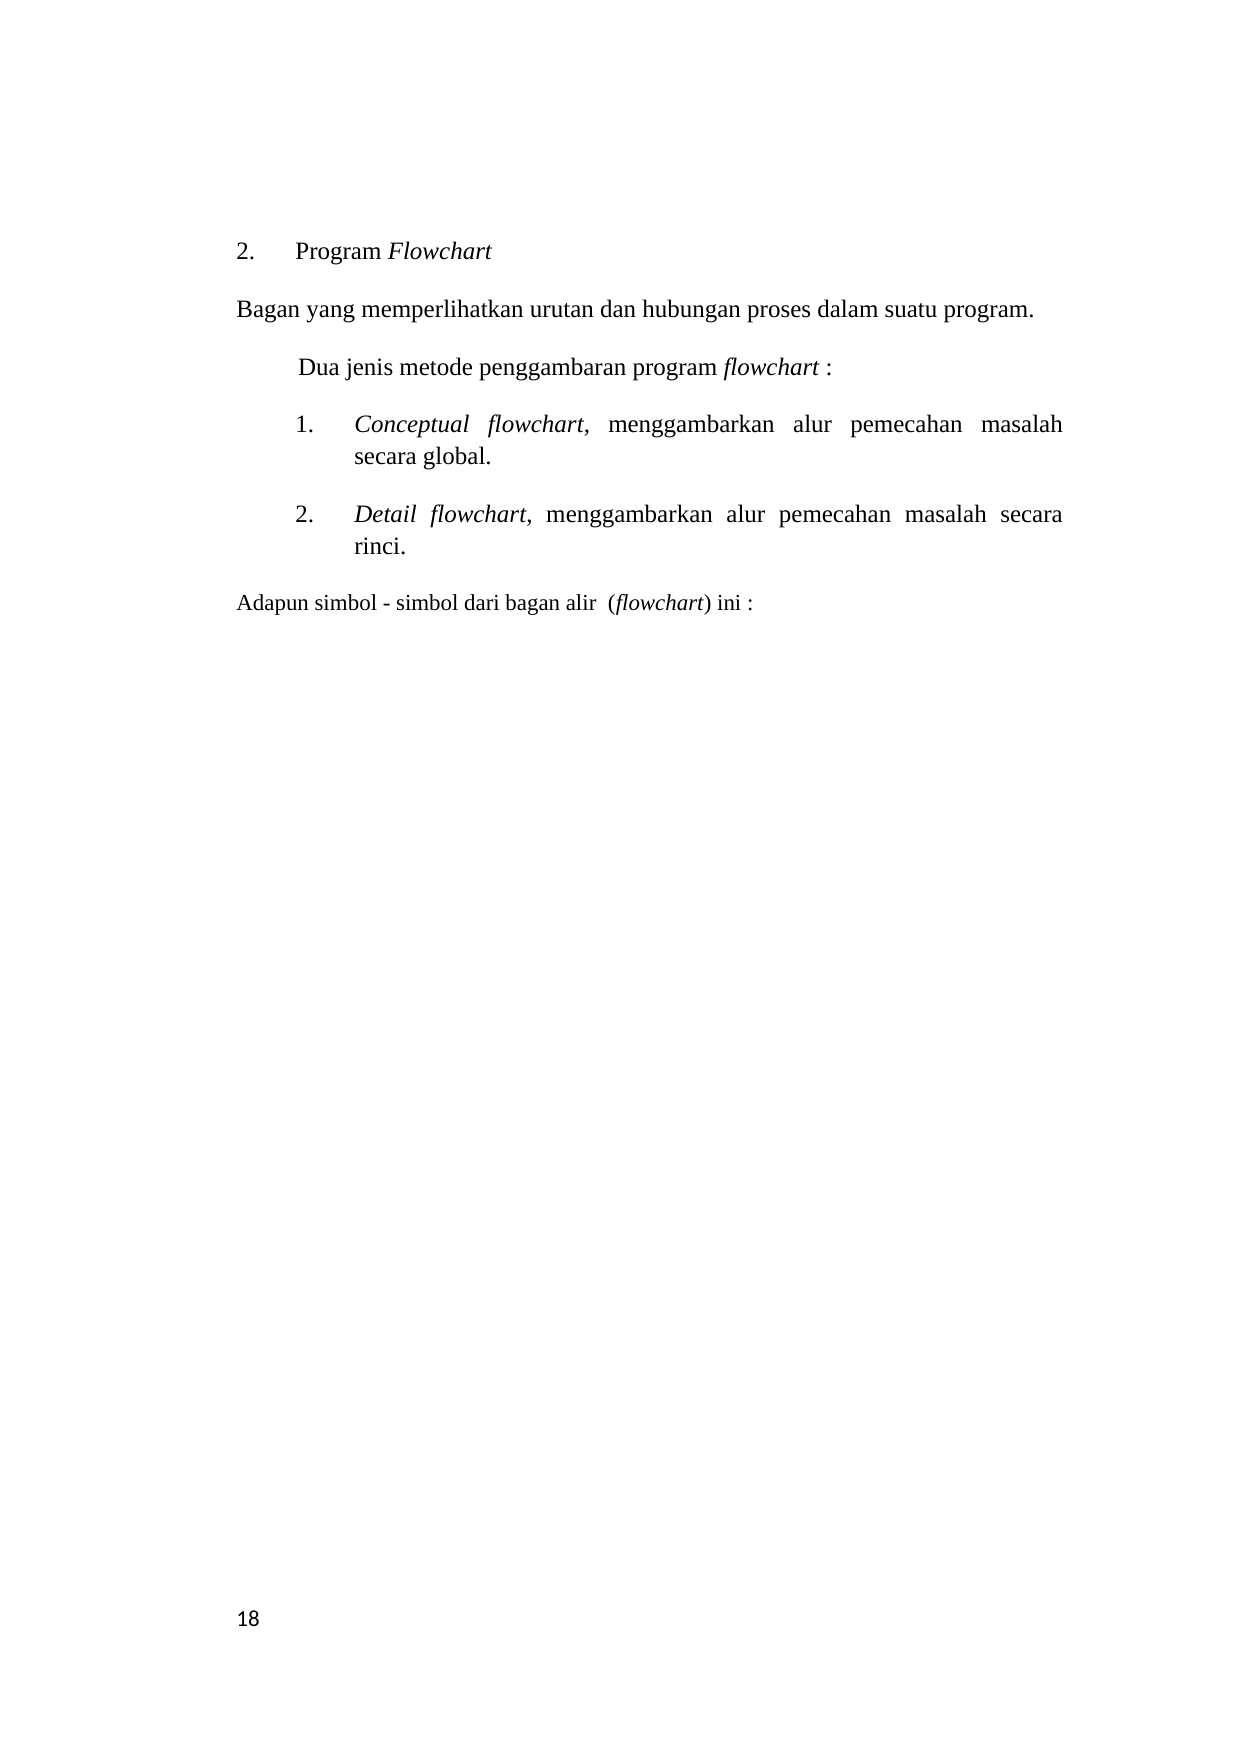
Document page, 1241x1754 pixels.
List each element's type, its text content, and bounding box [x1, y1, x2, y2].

text Adapun simbol - simbol dari bagan alir (flowchart) ini : [236, 589, 1063, 615]
list Detail flowchart, menggambarkan alur pemecahan masalah secara rinci. [295, 499, 1063, 559]
list Conceptual flowchart, menggambarkan alur pemecahan masalah secara global. [295, 409, 1063, 470]
text Dua jenis metode penggambaran program flowchart : [298, 352, 1063, 380]
list Program Flowchart [236, 236, 1063, 265]
text Bagan yang memperlihatkan urutan dan hubungan proses dalam suatu program. [236, 294, 1063, 323]
